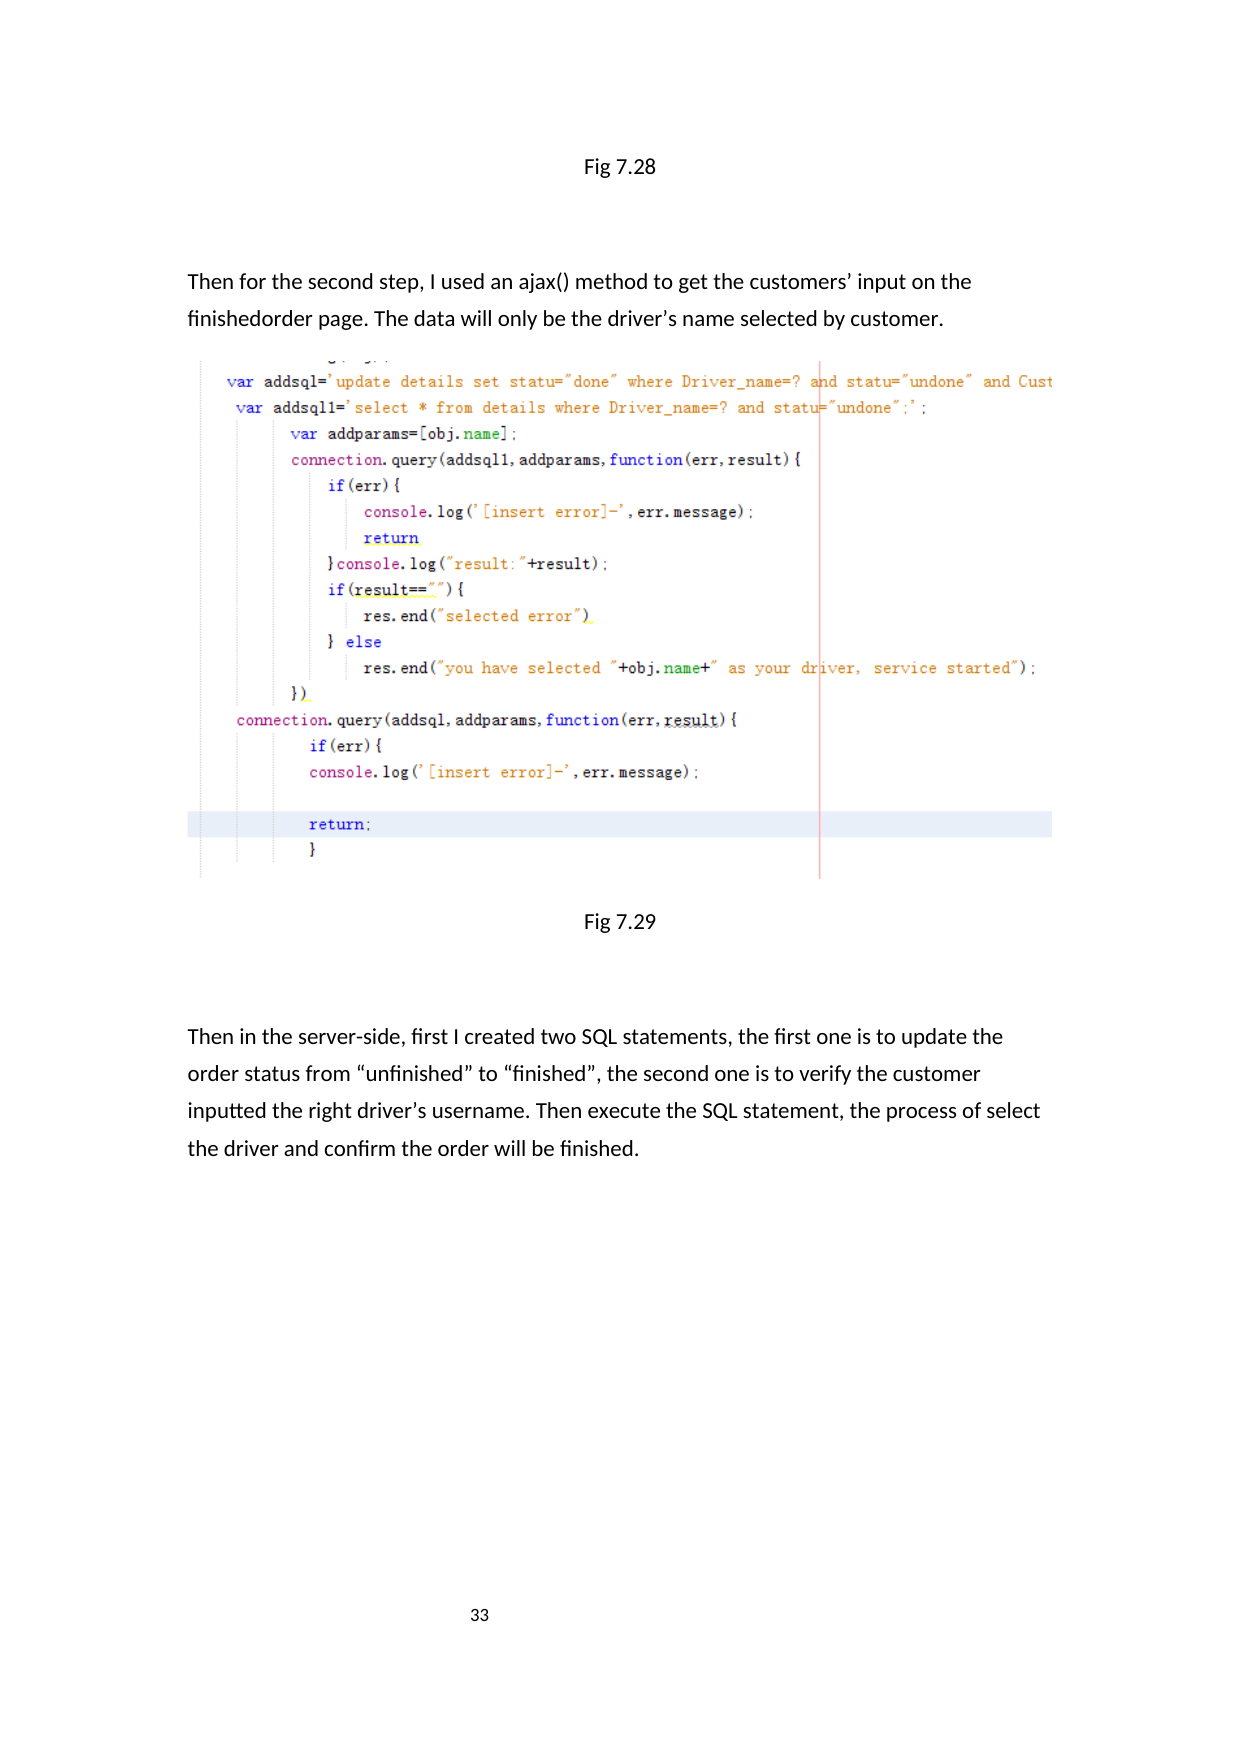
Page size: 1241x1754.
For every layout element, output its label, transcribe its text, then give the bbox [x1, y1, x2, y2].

picture [187, 361, 1052, 879]
text Then in the server-side, first I created two SQL statements, the first one is to update the order status from “unfinished” to “finished”, the second one is to verify the customer inputted the right driver’s username. Then execute the SQL statement, the process of select the driver and confirm the order will be finished. [187, 1020, 1053, 1164]
text Then for the second step, I used an ajax() method to get the customers’ input on the finishedorder page. The data will only be the driver’s name selected by customer. [187, 265, 1053, 335]
text Fig 7.28 [187, 150, 1053, 182]
text Fig 7.29 [187, 905, 1053, 937]
